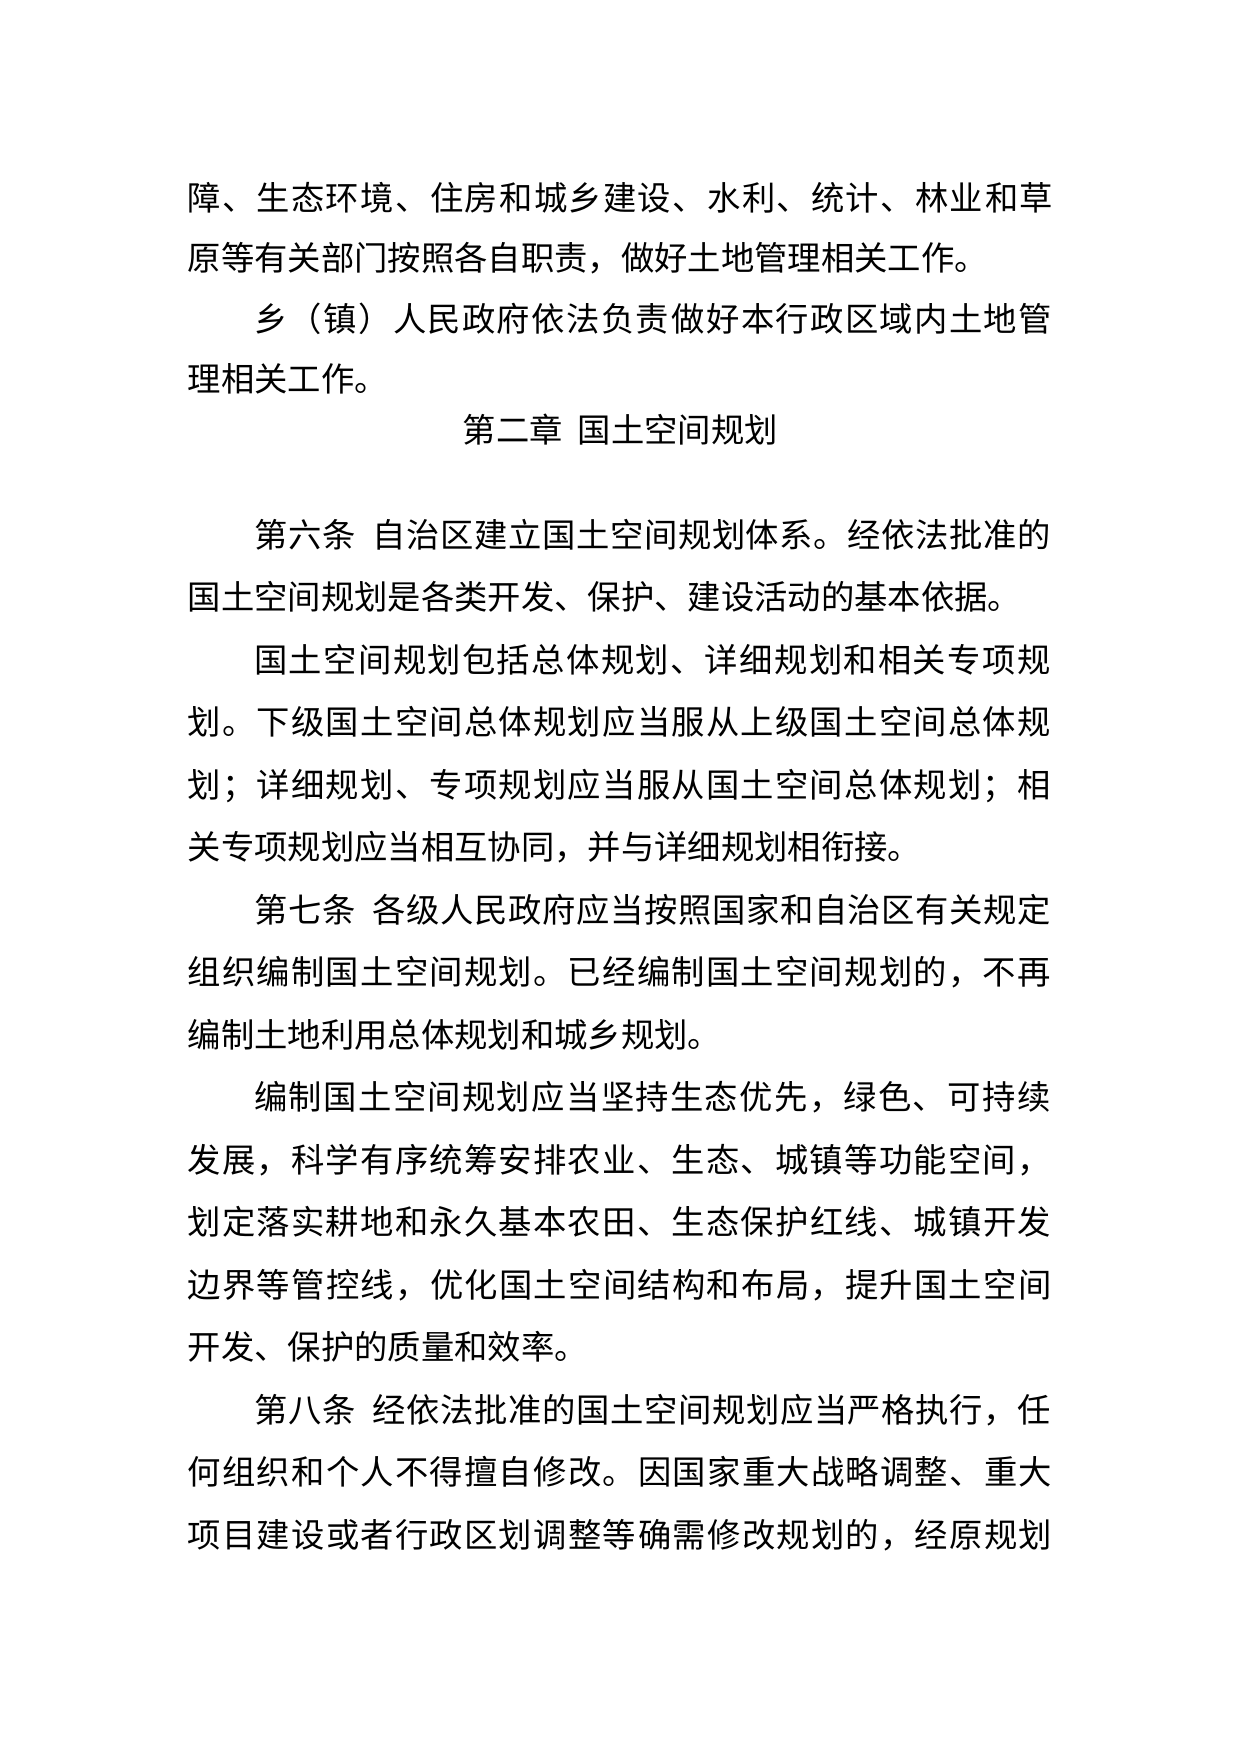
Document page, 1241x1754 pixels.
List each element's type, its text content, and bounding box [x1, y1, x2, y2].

text 第二章 国土空间规划 [187, 404, 1053, 452]
text 国土空间规划包括总体规划、详细规划和相关专项规划。下级国土空间总体规划应当服从上级国土空间总体规划；详细规划、专项规划应当服从国土空间总体规划；相关专项规划应当相互协同，并与详细规划相衔接。 [187, 622, 1053, 872]
text 第七条 各级人民政府应当按照国家和自治区有关规定组织编制国土空间规划。已经编制国土空间规划的，不再编制土地利用总体规划和城乡规划。 [187, 872, 1053, 1060]
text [187, 162, 1053, 283]
list 第六条 自治区建立国土空间规划体系。经依法批准的国土空间规划是各类开发、保护、建设活动的基本依据。 [187, 497, 1053, 622]
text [187, 1372, 1053, 1560]
text 乡（镇）人民政府依法负责做好本行政区域内土地管理相关工作。 [187, 283, 1053, 404]
text 编制国土空间规划应当坚持生态优先，绿色、可持续发展，科学有序统筹安排农业、生态、城镇等功能空间，划定落实耕地和永久基本农田、生态保护红线、城镇开发边界等管控线，优化国土空间结构和布局，提升国土空间开发、保护的质量和效率。 [187, 1060, 1053, 1372]
